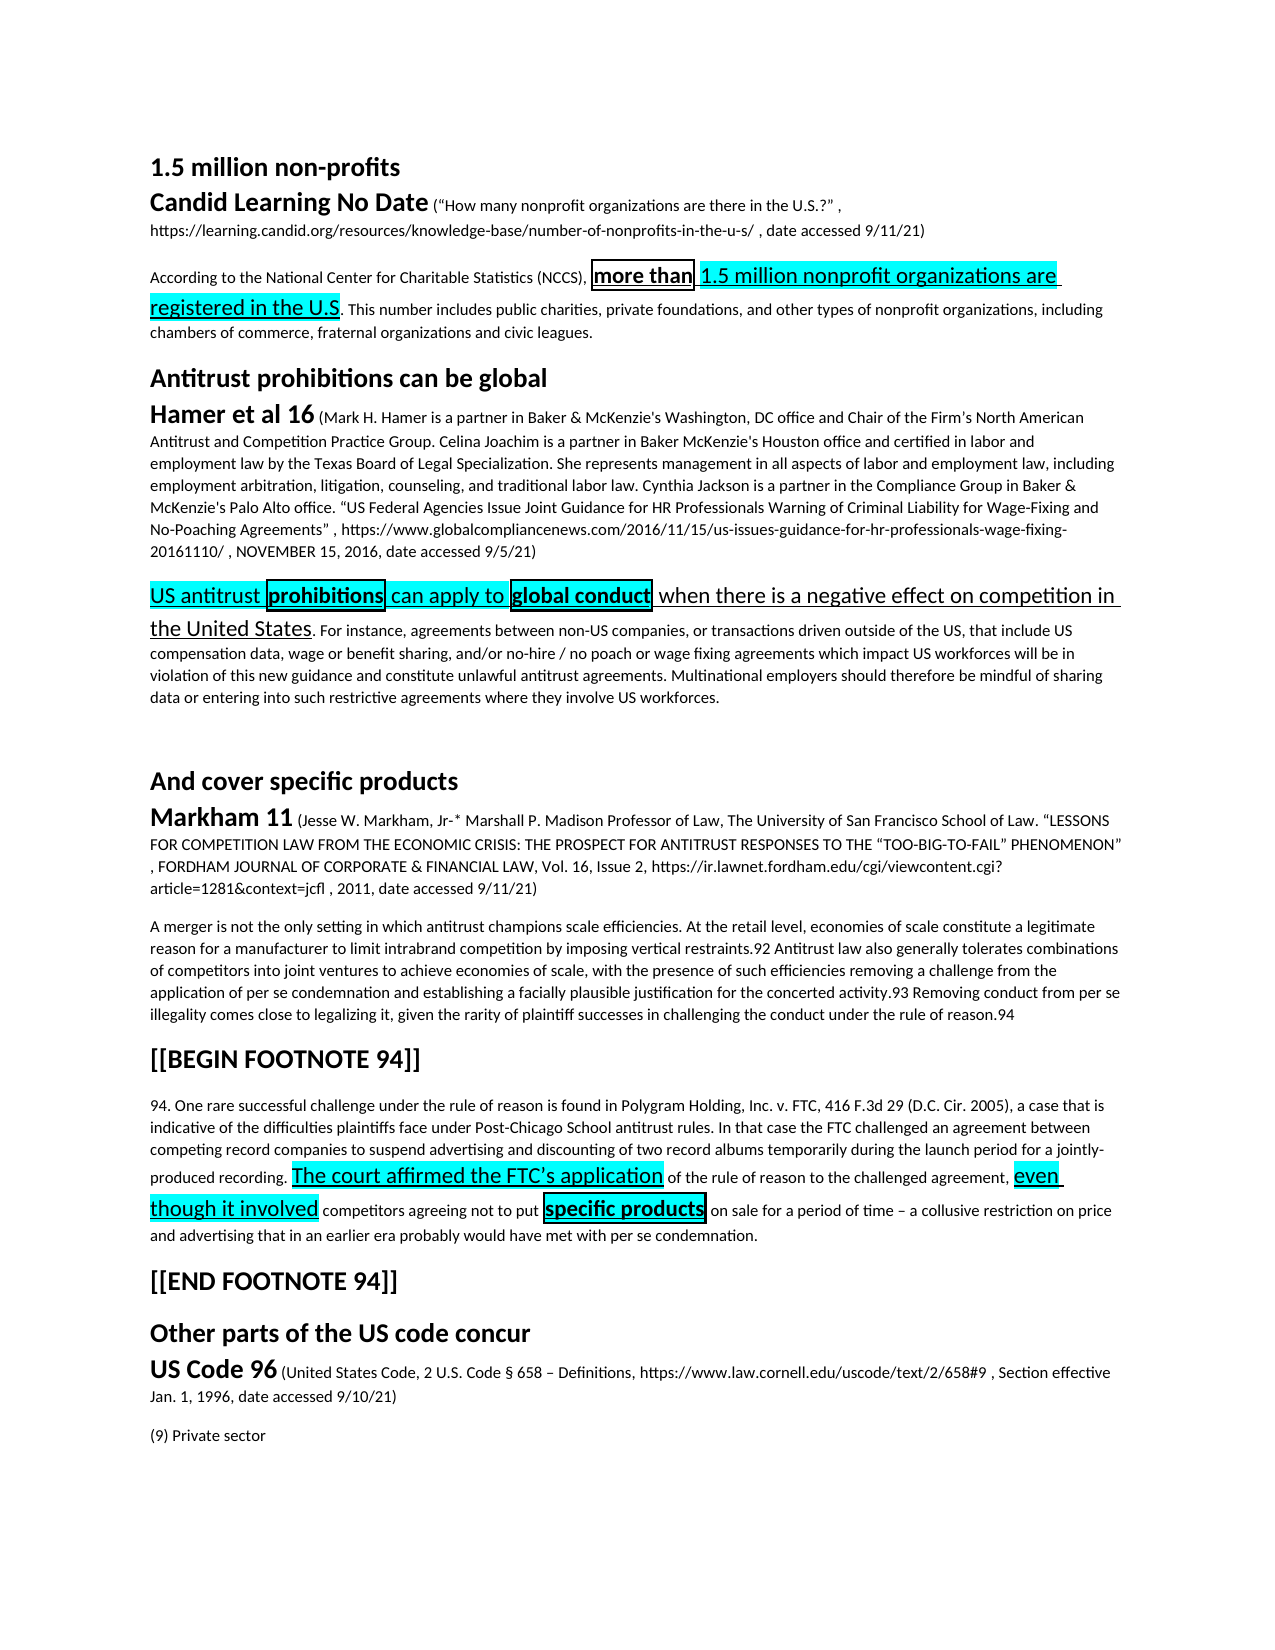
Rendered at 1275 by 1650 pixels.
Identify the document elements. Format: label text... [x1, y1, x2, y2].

subtitle And cover specific products [150, 764, 1125, 797]
text (9) Private sector [150, 1425, 1125, 1445]
text US antitrust prohibitions can apply to global conduct when there is a negative effect on competition in the United States. For instance, agreements between non-US companies, or transactions driven outside of the US, that include US compensation data, wage or benefit sharing, and/or no-hire / no poach or wage fixing agreements which impact US workforces will be in violation of this new guidance and constitute unlawful antitrust agreements. Multinational employers should therefore be mindful of sharing data or entering into such restrictive agreements where they involve US workforces. [150, 579, 1125, 707]
text [[END FOOTNOTE 94]] [150, 1264, 1125, 1297]
text A merger is not the only setting in which antitrust champions scale efficiencies. At the retail level, economies of scale constitute a legitimate reason for a manufacturer to limit intrabrand competition by imposing vertical restraints.92 Antitrust law also generally tolerates combinations of competitors into joint ventures to achieve economies of scale, with the presence of such efficiencies removing a challenge from the application of per se condemnation and establishing a facially plausible justification for the concerted activity.93 Removing conduct from per se illegality comes close to legalizing it, given the rarity of plaintiff successes in challenging the conduct under the rule of reason.94 [150, 917, 1125, 1024]
subtitle Antitrust prohibitions can be global [150, 361, 1125, 394]
subtitle 1.5 million non-profits [150, 150, 1125, 183]
text US Code 96 (United States Code, 2 U.S. Code § 658 – Definitions, https://www.law.cornell.edu/uscode/text/2/658#9 , Section effective Jan. 1, 1996, date accessed 9/10/21) [150, 1352, 1125, 1407]
text 94. One rare successful challenge under the rule of reason is found in Polygram Holding, Inc. v. FTC, 416 F.3d 29 (D.C. Cir. 2005), a case that is indicative of the difficulties plaintiffs face under Post-Chicago School antitrust rules. In that case the FTC challenged an agreement between competing record companies to suspend advertising and discounting of two record albums temporarily during the launch period for a jointly-produced recording. The court affirmed the FTC’s application of the rule of reason to the challenged agreement, even though it involved competitors agreeing not to put specific products on sale for a period of time – a collusive restriction on price and advertising that in an earlier era probably would have met with per se condemnation. [150, 1095, 1125, 1246]
text Candid Learning No Date (“How many nonprofit organizations are there in the U.S.?” , https://learning.candid.org/resources/knowledge-base/number-of-nonprofits-in-the-u-s/ , date accessed 9/11/21) [150, 186, 1125, 241]
text According to the National Center for Charitable Statistics (NCCS), more than 1.5 million nonprofit organizations are registered in the U.S. This number includes public charities, private foundations, and other types of nonprofit organizations, including chambers of commerce, fraternal organizations and civic leagues. [150, 259, 1125, 343]
text Markham 11 (Jesse W. Markham, Jr-* Marshall P. Madison Professor of Law, The University of San Francisco School of Law. “LESSONS FOR COMPETITION LAW FROM THE ECONOMIC CRISIS: THE PROSPECT FOR ANTITRUST RESPONSES TO THE “TOO-BIG-TO-FAIL” PHENOMENON” , FORDHAM JOURNAL OF CORPORATE & FINANCIAL LAW, Vol. 16, Issue 2, https://ir.lawnet.fordham.edu/cgi/viewcontent.cgi?article=1281&context=jcfl , 2011, date accessed 9/11/21) [150, 800, 1125, 898]
text Hamer et al 16 (Mark H. Hamer is a partner in Baker & McKenzie's Washington, DC office and Chair of the Firm’s North American Antitrust and Competition Practice Group. Celina Joachim is a partner in Baker McKenzie's Houston office and certified in labor and employment law by the Texas Board of Legal Specialization. She represents management in all aspects of labor and employment law, including employment arbitration, litigation, counseling, and traditional labor law. Cynthia Jackson is a partner in the Compliance Group in Baker & McKenzie's Palo Alto office. “US Federal Agencies Issue Joint Guidance for HR Professionals Warning of Criminal Liability for Wage-Fixing and No-Poaching Agreements” , https://www.globalcompliancenews.com/2016/11/15/us-issues-guidance-for-hr-professionals-wage-fixing-20161110/ , NOVEMBER 15, 2016, date accessed 9/5/21) [150, 397, 1125, 561]
text [[BEGIN FOOTNOTE 94]] [150, 1043, 1125, 1076]
subtitle Other parts of the US code concur [150, 1316, 1125, 1349]
